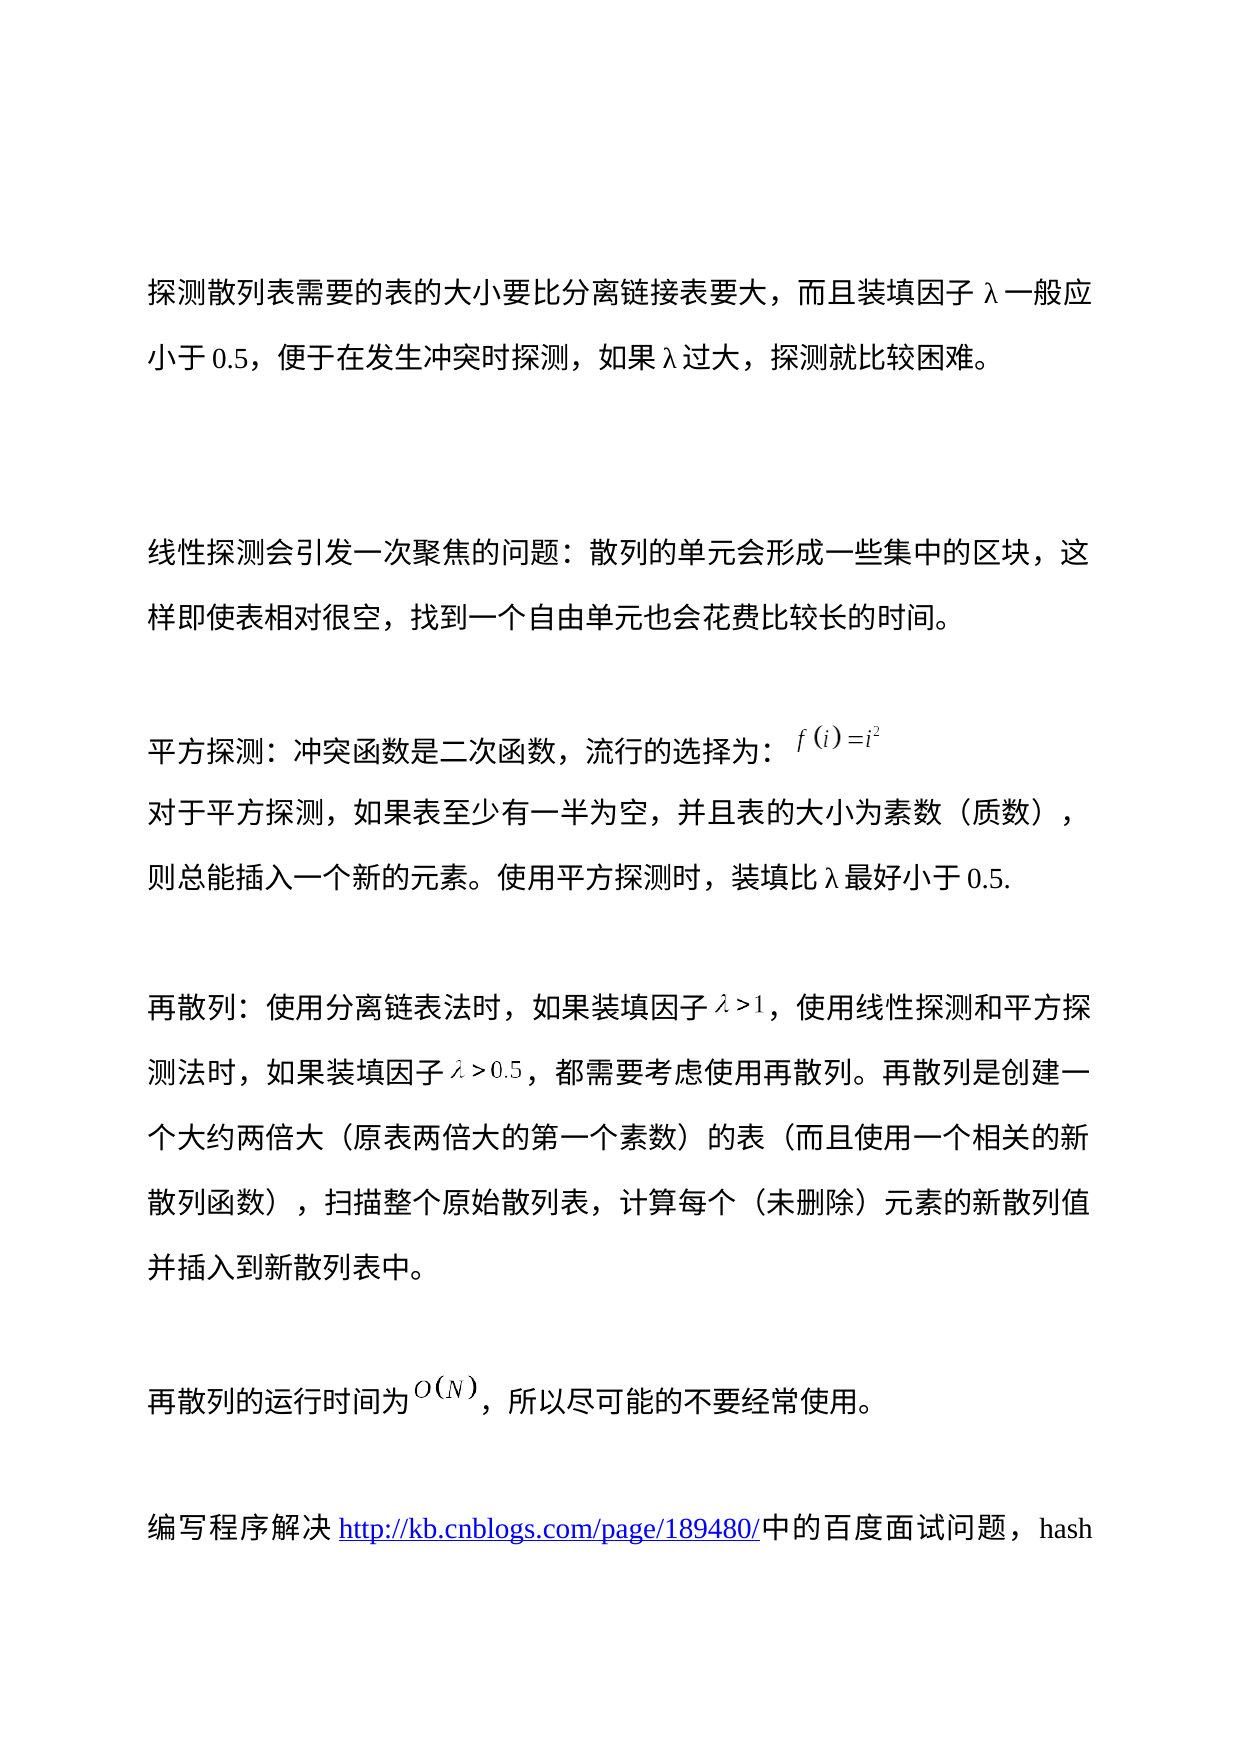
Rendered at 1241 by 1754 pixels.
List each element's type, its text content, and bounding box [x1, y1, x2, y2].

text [148, 1493, 1092, 1558]
text 线性探测会引发一次聚焦的问题：散列的单元会形成一些集中的区块，这样即使表相对很空，找到一个自由单元也会花费比较长的时间。 [148, 518, 1092, 648]
text 再散列的运行时间为，所以尽可能的不要经常使用。 [148, 1363, 1092, 1428]
text 平方探测：冲突函数是二次函数，流行的选择为： [148, 713, 1092, 778]
text 探测散列表需要的表的大小要比分离链接表要大，而且装填因子λ一般应小于0.5，便于在发生冲突时探测，如果λ过大，探测就比较困难。 [148, 258, 1092, 388]
text 对于平方探测，如果表至少有一半为空，并且表的大小为素数（质数），则总能插入一个新的元素。使用平方探测时，装填比λ最好小于0.5. [148, 778, 1092, 908]
text 再散列：使用分离链表法时，如果装填因子，使用线性探测和平方探测法时，如果装填因子，都需要考虑使用再散列。再散列是创建一个大约两倍大（原表两倍大的第一个素数）的表（而且使用一个相关的新散列函数），扫描整个原始散列表，计算每个（未删除）元素的新散列值并插入到新散列表中。 [148, 973, 1092, 1298]
